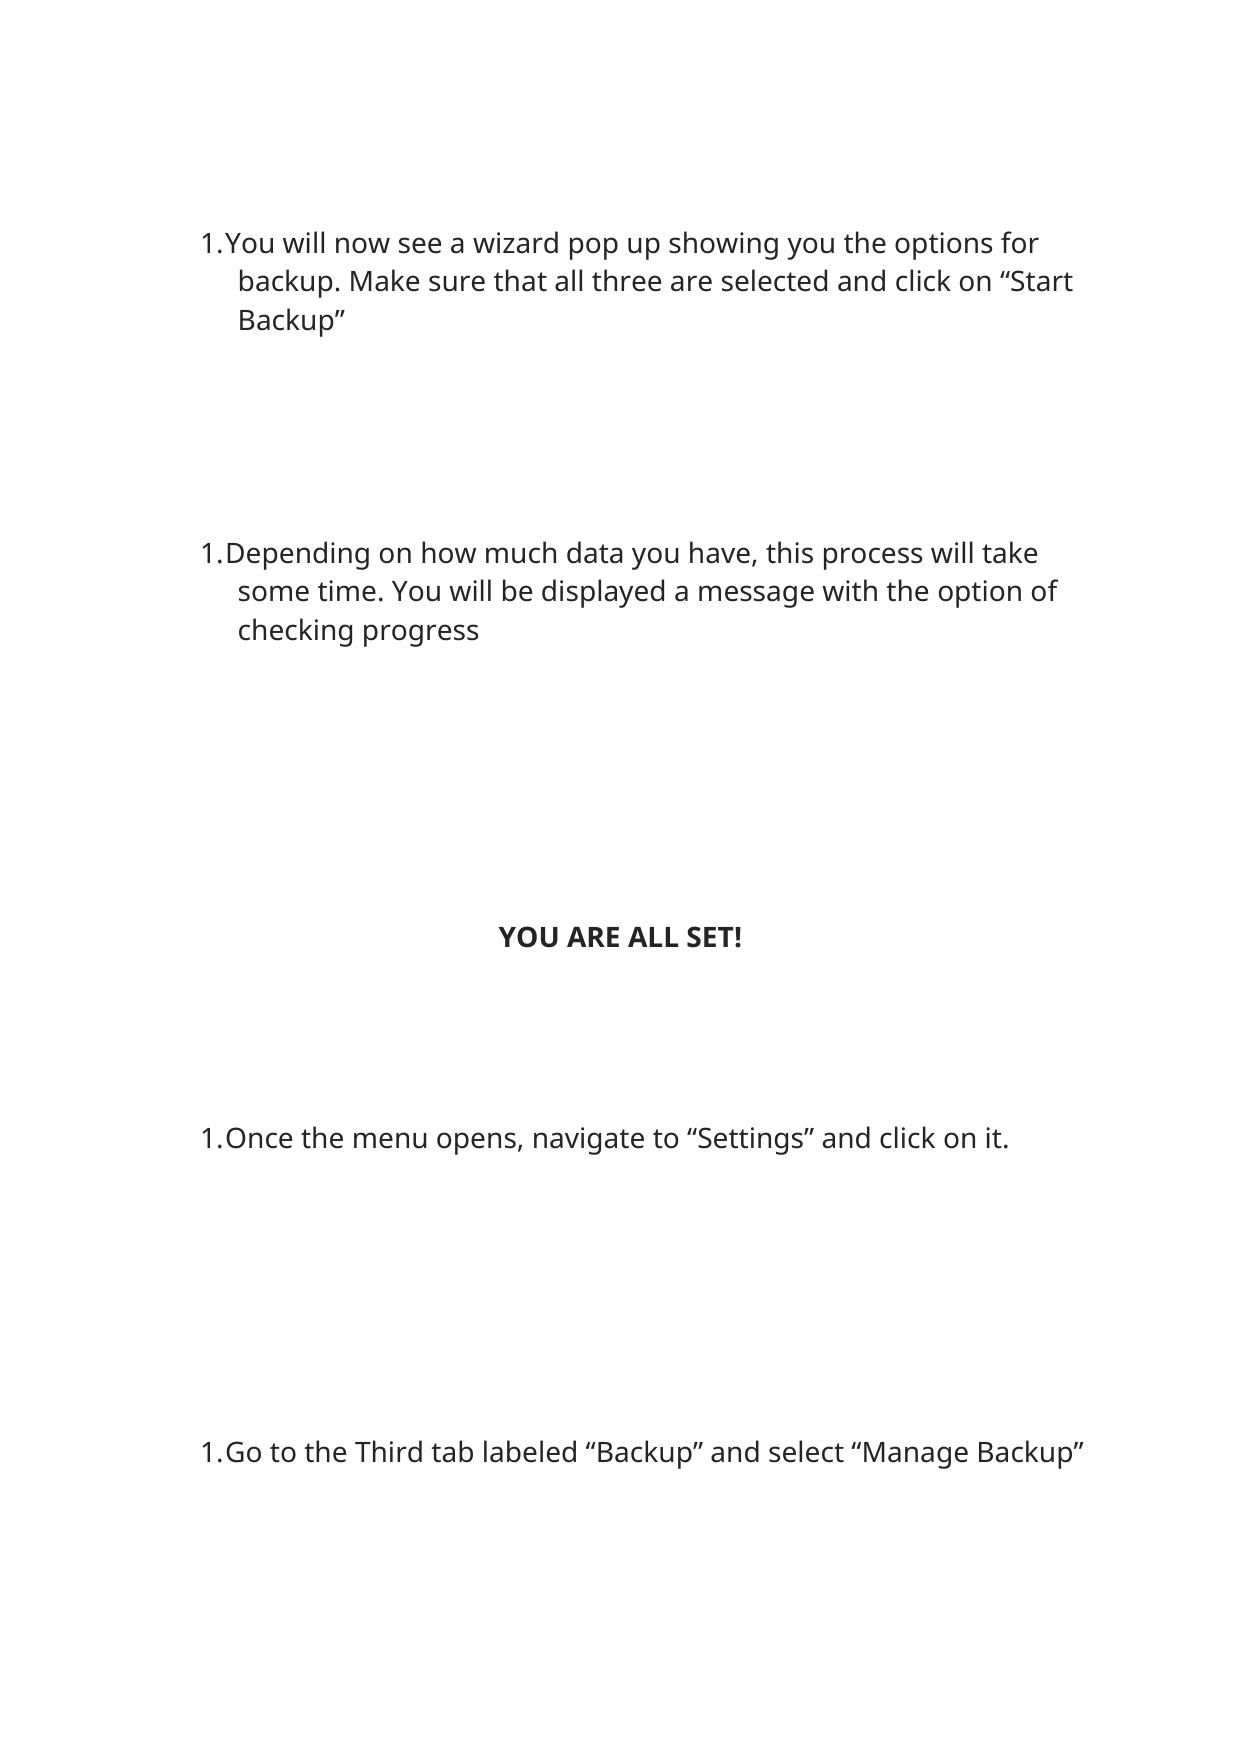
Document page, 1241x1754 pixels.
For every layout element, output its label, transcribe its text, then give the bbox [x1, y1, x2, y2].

list Once the menu opens, navigate to “Settings” and click on it. [200, 1118, 1090, 1157]
list Go to the Third tab labeled “Backup” and select “Manage Backup” [200, 1432, 1090, 1470]
list Depending on how much data you have, this process will take some time. You will be displayed a message with the option of checking progress [200, 533, 1090, 648]
list You will now see a wizard pop up showing you the options for backup. Make sure that all three are selected and click on “Start Backup” [200, 223, 1090, 338]
text YOU ARE ALL SET! [150, 917, 1090, 955]
